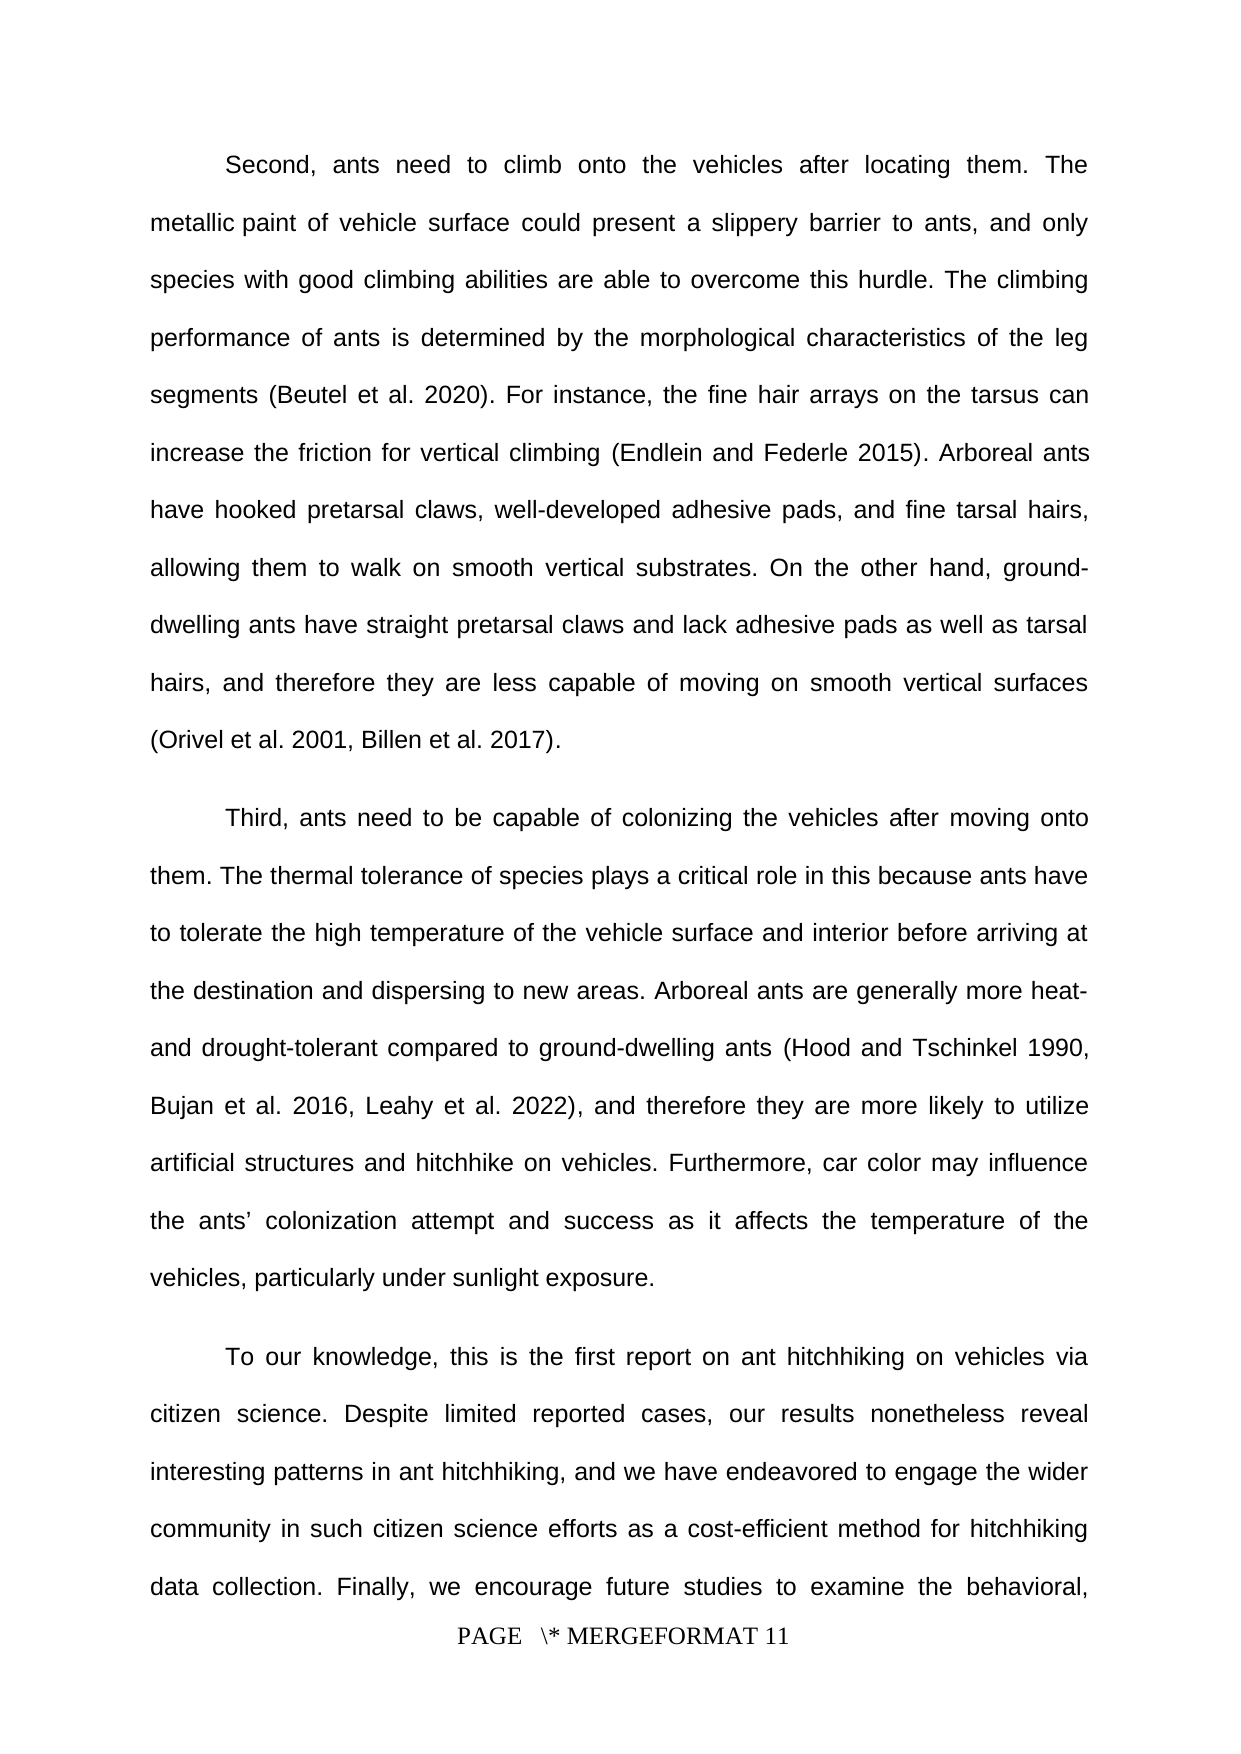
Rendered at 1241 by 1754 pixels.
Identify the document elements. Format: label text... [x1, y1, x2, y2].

text Third, ants need to be capable of colonizing the vehicles after moving onto them. The thermal tolerance of species plays a critical role in this because ants have to tolerate the high temperature of the vehicle surface and interior before arriving at the destination and dispersing to new areas. Arboreal ants are generally more heat- and drought-tolerant compared to ground-dwelling ants (Hood and Tschinkel 1990, Bujan et al. 2016, Leahy et al. 2022), and therefore they are more likely to utilize artificial structures and hitchhike on vehicles. Furthermore, car color may influence the ants’ colonization attempt and success as it affects the temperature of the vehicles, particularly under sunlight exposure. [150, 803, 1090, 1292]
text Second, ants need to climb onto the vehicles after locating them. The metallic paint of vehicle surface could present a slippery barrier to ants, and only species with good climbing abilities are able to overcome this hurdle. The climbing performance of ants is determined by the morphological characteristics of the leg segments (Beutel et al. 2020). For instance, the fine hair arrays on the tarsus can increase the friction for vertical climbing (Endlein and Federle 2015). Arboreal ants have hooked pretarsal claws, well-developed adhesive pads, and fine tarsal hairs, allowing them to walk on smooth vertical substrates. On the other hand, ground-dwelling ants have straight pretarsal claws and lack adhesive pads as well as tarsal hairs, and therefore they are less capable of moving on smooth vertical surfaces (Orivel et al. 2001, Billen et al. 2017). [150, 150, 1090, 754]
